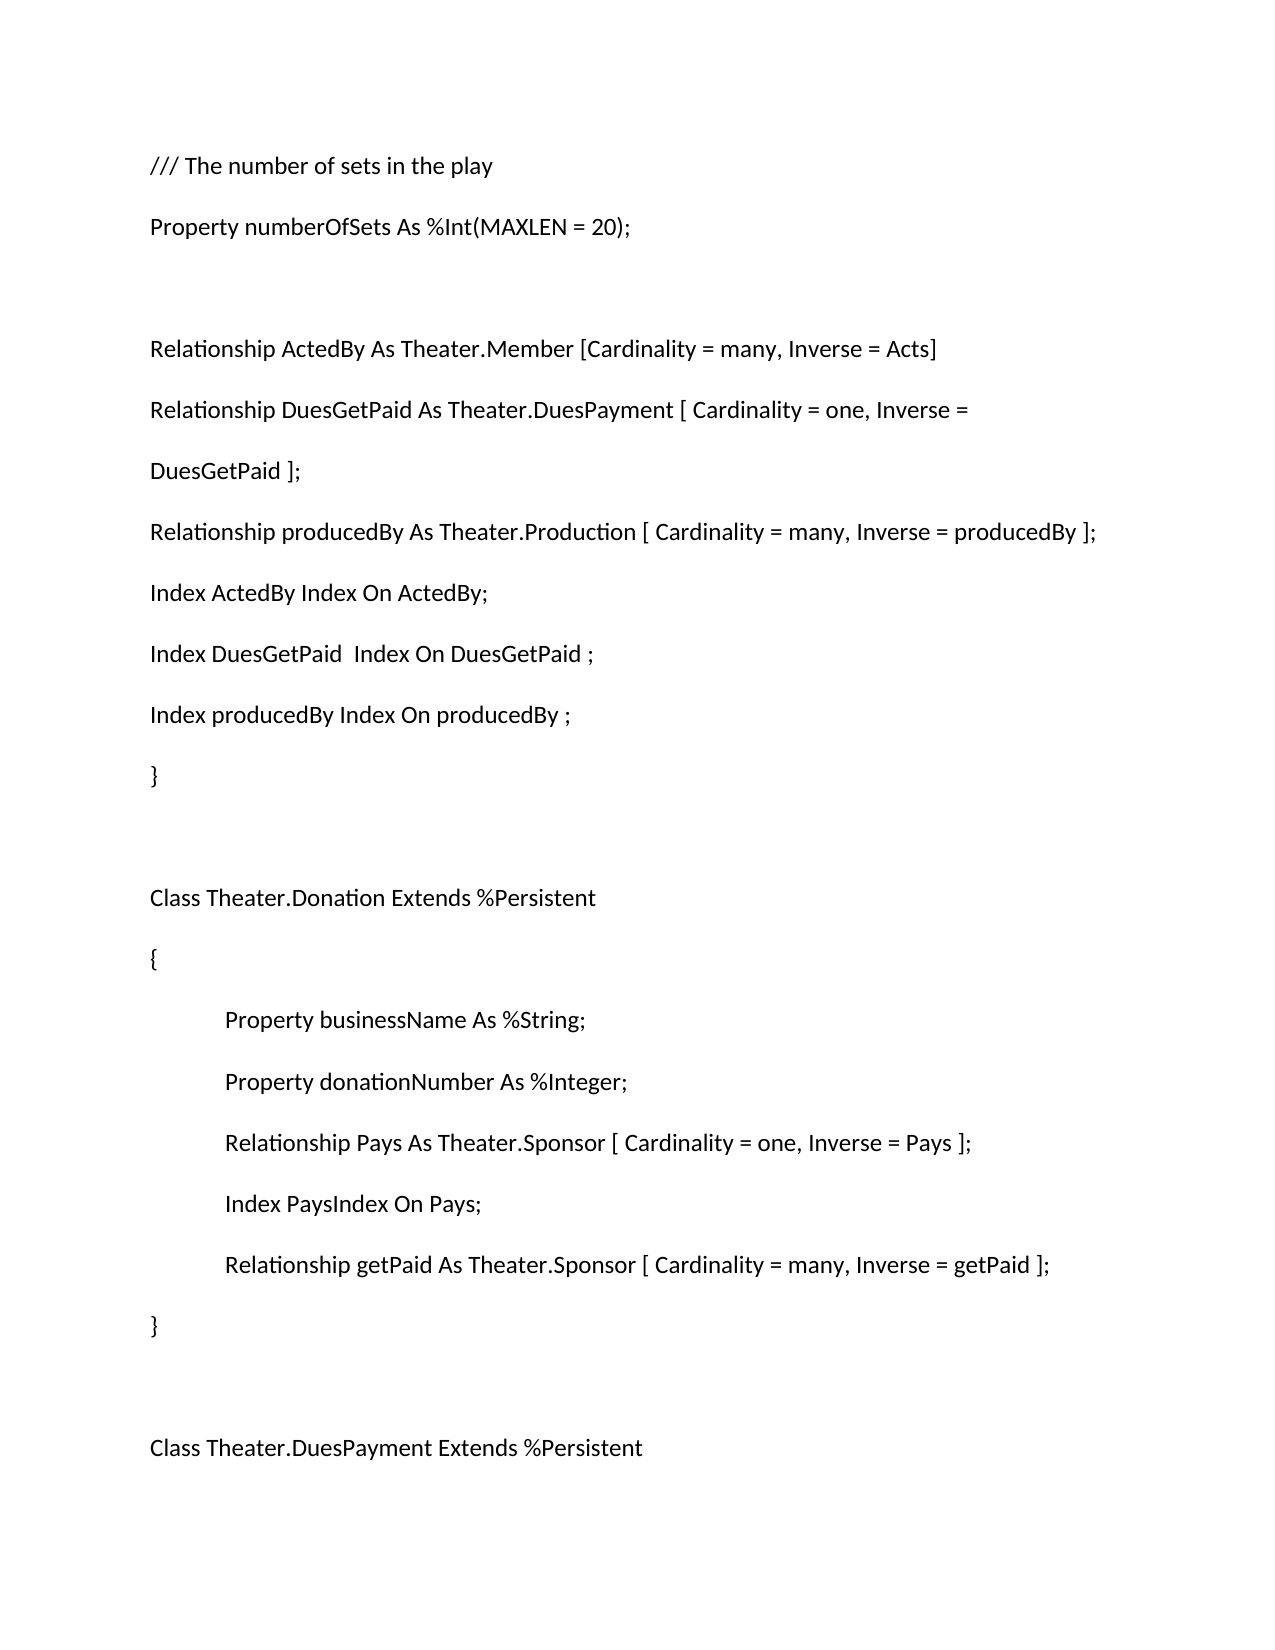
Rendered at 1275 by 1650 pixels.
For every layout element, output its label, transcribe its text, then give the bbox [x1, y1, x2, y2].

text Relationship Pays As Theater.Sponsor [ Cardinality = one, Inverse = Pays ]; [225, 1127, 1125, 1157]
text Relationship producedBy As Theater.Production [ Cardinality = many, Inverse = producedBy ]; [150, 516, 1125, 547]
text Index DuesGetPaid Index On DuesGetPaid ; [150, 638, 1125, 669]
text Relationship ActedBy As Theater.Member [Cardinality = many, Inverse = Acts] [150, 333, 1125, 364]
text Index PaysIndex On Pays; [225, 1188, 1125, 1218]
text Index ActedBy Index On ActedBy; [150, 577, 1125, 608]
text Property numberOfSets As %Int(MAXLEN = 20); [150, 211, 1125, 242]
text } [150, 1310, 1125, 1340]
text Relationship DuesGetPaid As Theater.DuesPayment [ Cardinality = one, Inverse = DuesGetPaid ]; [150, 394, 1125, 486]
text Class Theater.Donation Extends %Persistent [150, 882, 1125, 913]
text /// The number of sets in the play [150, 150, 1125, 181]
text Relationship getPaid As Theater.Sponsor [ Cardinality = many, Inverse = getPaid ]; [225, 1249, 1125, 1279]
text Property donationNumber As %Integer; [225, 1066, 1125, 1096]
text Property businessName As %String; [225, 1004, 1125, 1035]
text Class Theater.DuesPayment Extends %Persistent [150, 1432, 1125, 1462]
text Index producedBy Index On producedBy ; [150, 699, 1125, 730]
text } [150, 760, 1125, 791]
text { [150, 943, 1125, 974]
